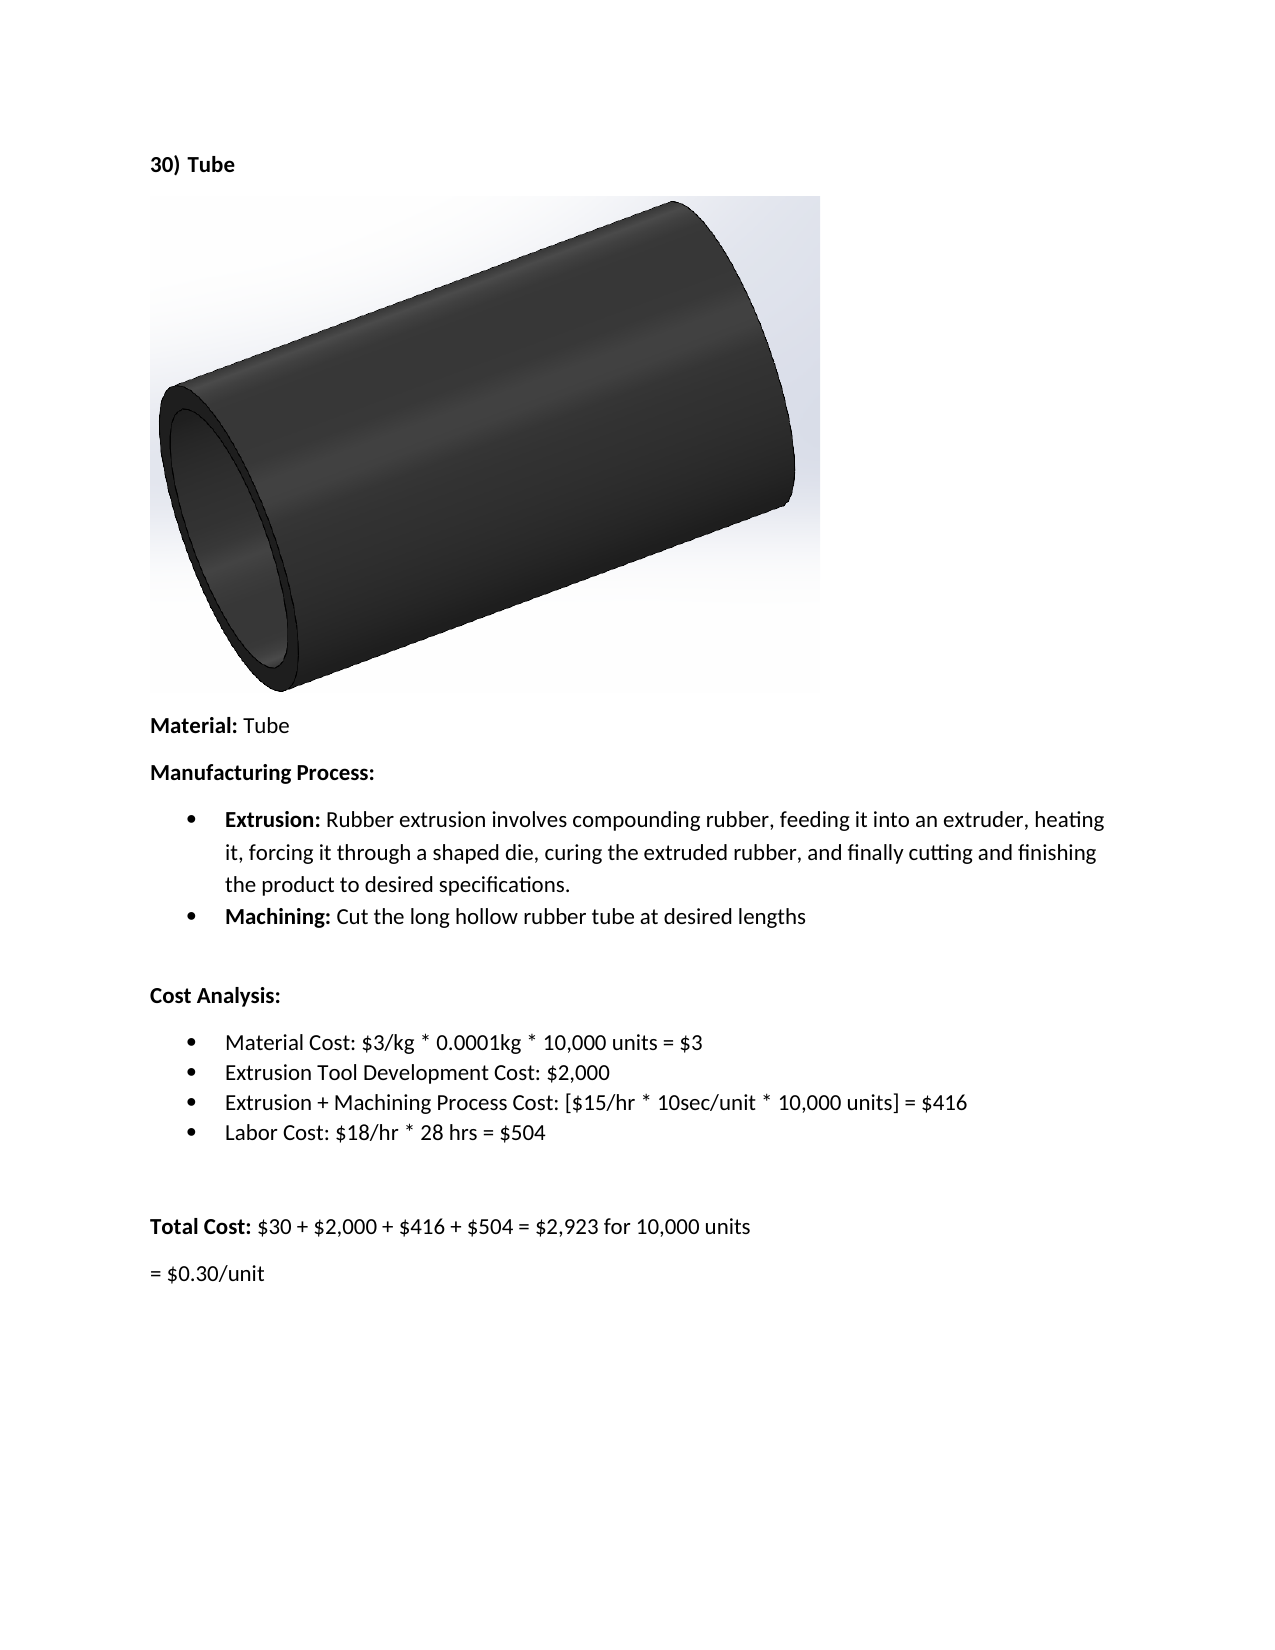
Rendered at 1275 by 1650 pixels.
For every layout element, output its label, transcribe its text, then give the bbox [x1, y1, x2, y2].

text Total Cost: $30 + $2,000 + $416 + $504 = $2,923 for 10,000 units [150, 1212, 1125, 1240]
list Tube [150, 150, 1125, 178]
text Manufacturing Process: [150, 758, 1125, 787]
list Extrusion: Rubber extrusion involves compounding rubber, feeding it into an extruder, heating it, forcing it through a shaped die, curing the extruded rubber, and finally cutting and finishing the product to desired specifications. [187, 805, 1125, 898]
text = $0.30/unit [150, 1259, 1125, 1287]
text Cost Analysis: [150, 981, 1125, 1009]
list Extrusion Tool Development Cost: $2,000 [187, 1058, 1125, 1086]
list Material Cost: $3/kg * 0.0001kg * 10,000 units = $3 [187, 1028, 1125, 1056]
list Extrusion + Machining Process Cost: [$15/hr * 10sec/unit * 10,000 units] = $416 [187, 1088, 1125, 1116]
list Machining: Cut the long hollow rubber tube at desired lengths [187, 902, 1125, 930]
list Labor Cost: $18/hr * 28 hrs = $504 [187, 1118, 1125, 1147]
picture [150, 196, 821, 693]
text Material: Tube [150, 712, 1125, 740]
